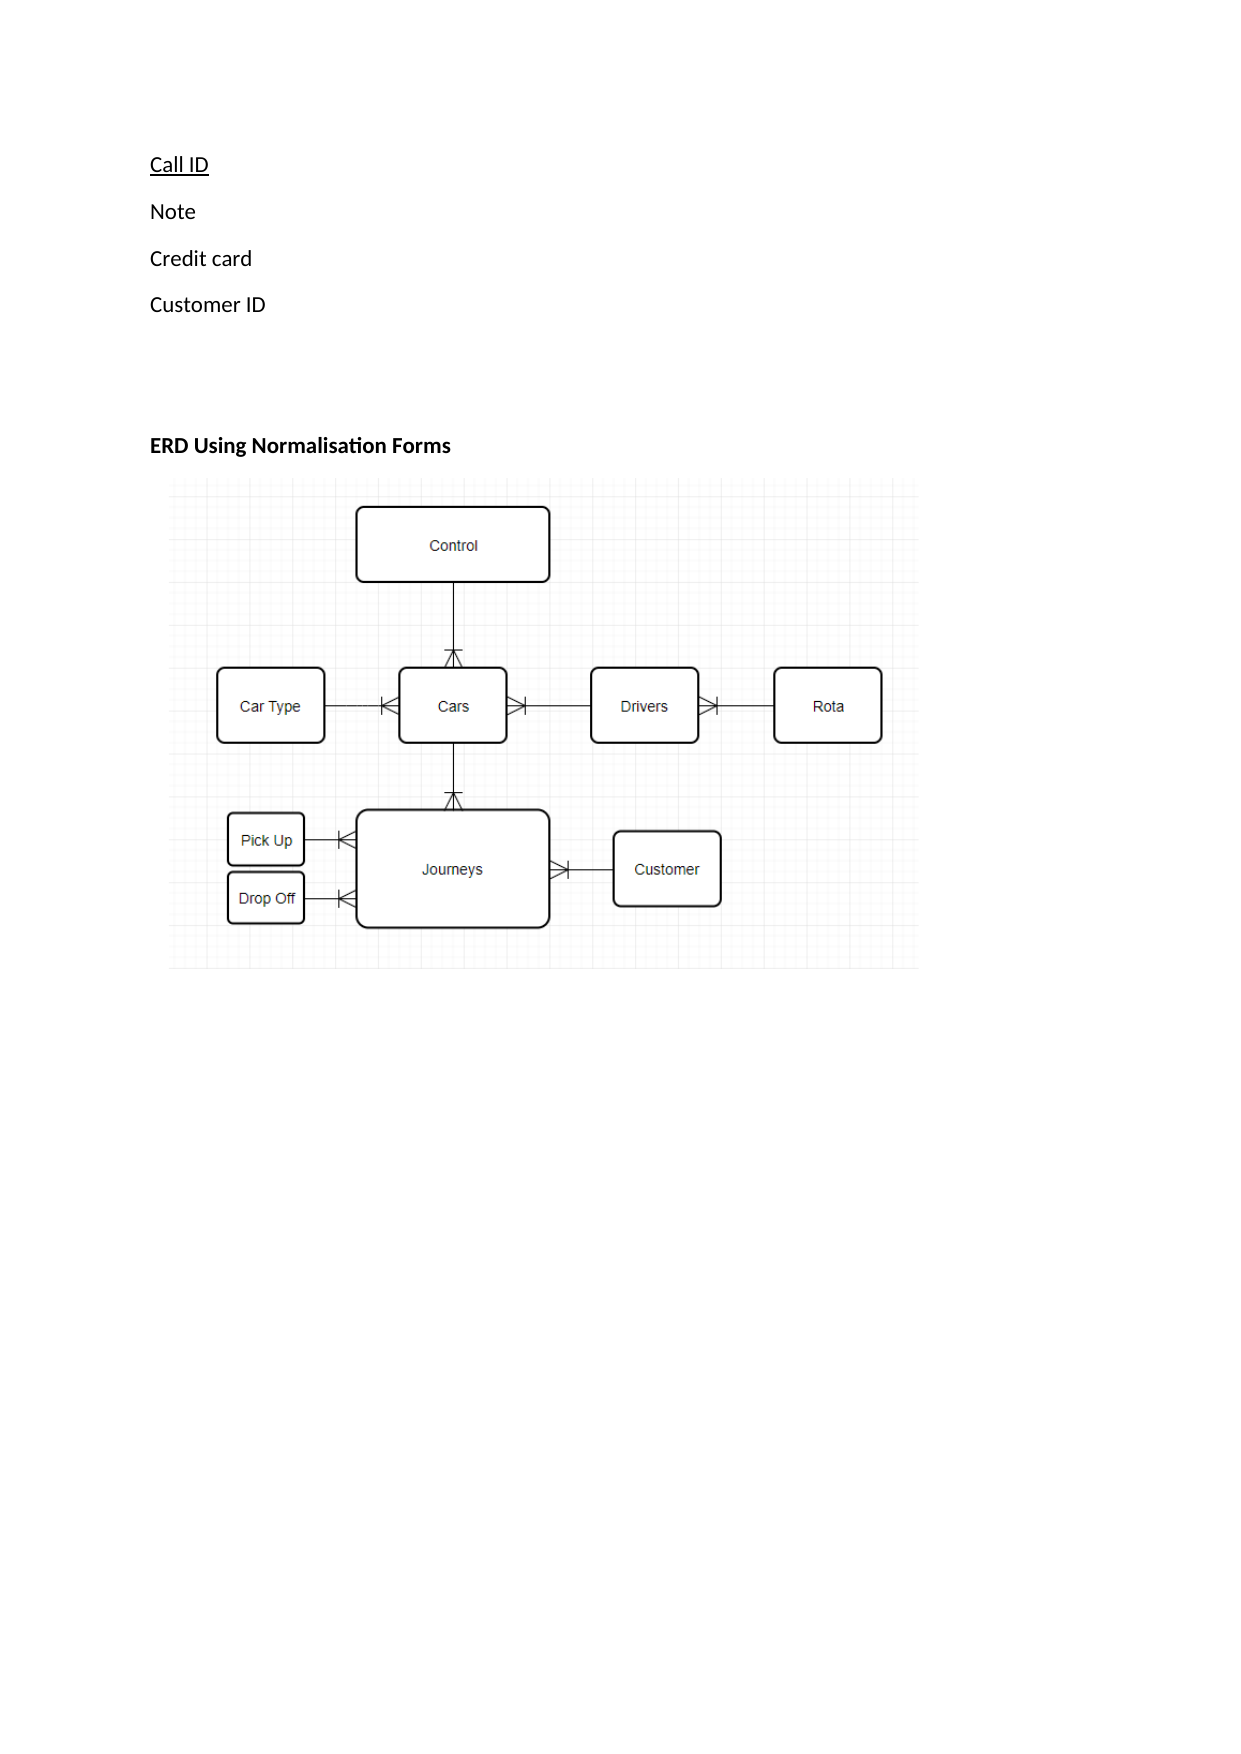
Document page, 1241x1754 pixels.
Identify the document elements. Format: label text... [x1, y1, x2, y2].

text Note [150, 197, 1090, 225]
text Customer ID [150, 291, 1090, 319]
text Credit card [150, 244, 1090, 272]
text Call ID [150, 150, 1090, 178]
text ERD Using Normalisation Forms [150, 431, 1090, 459]
